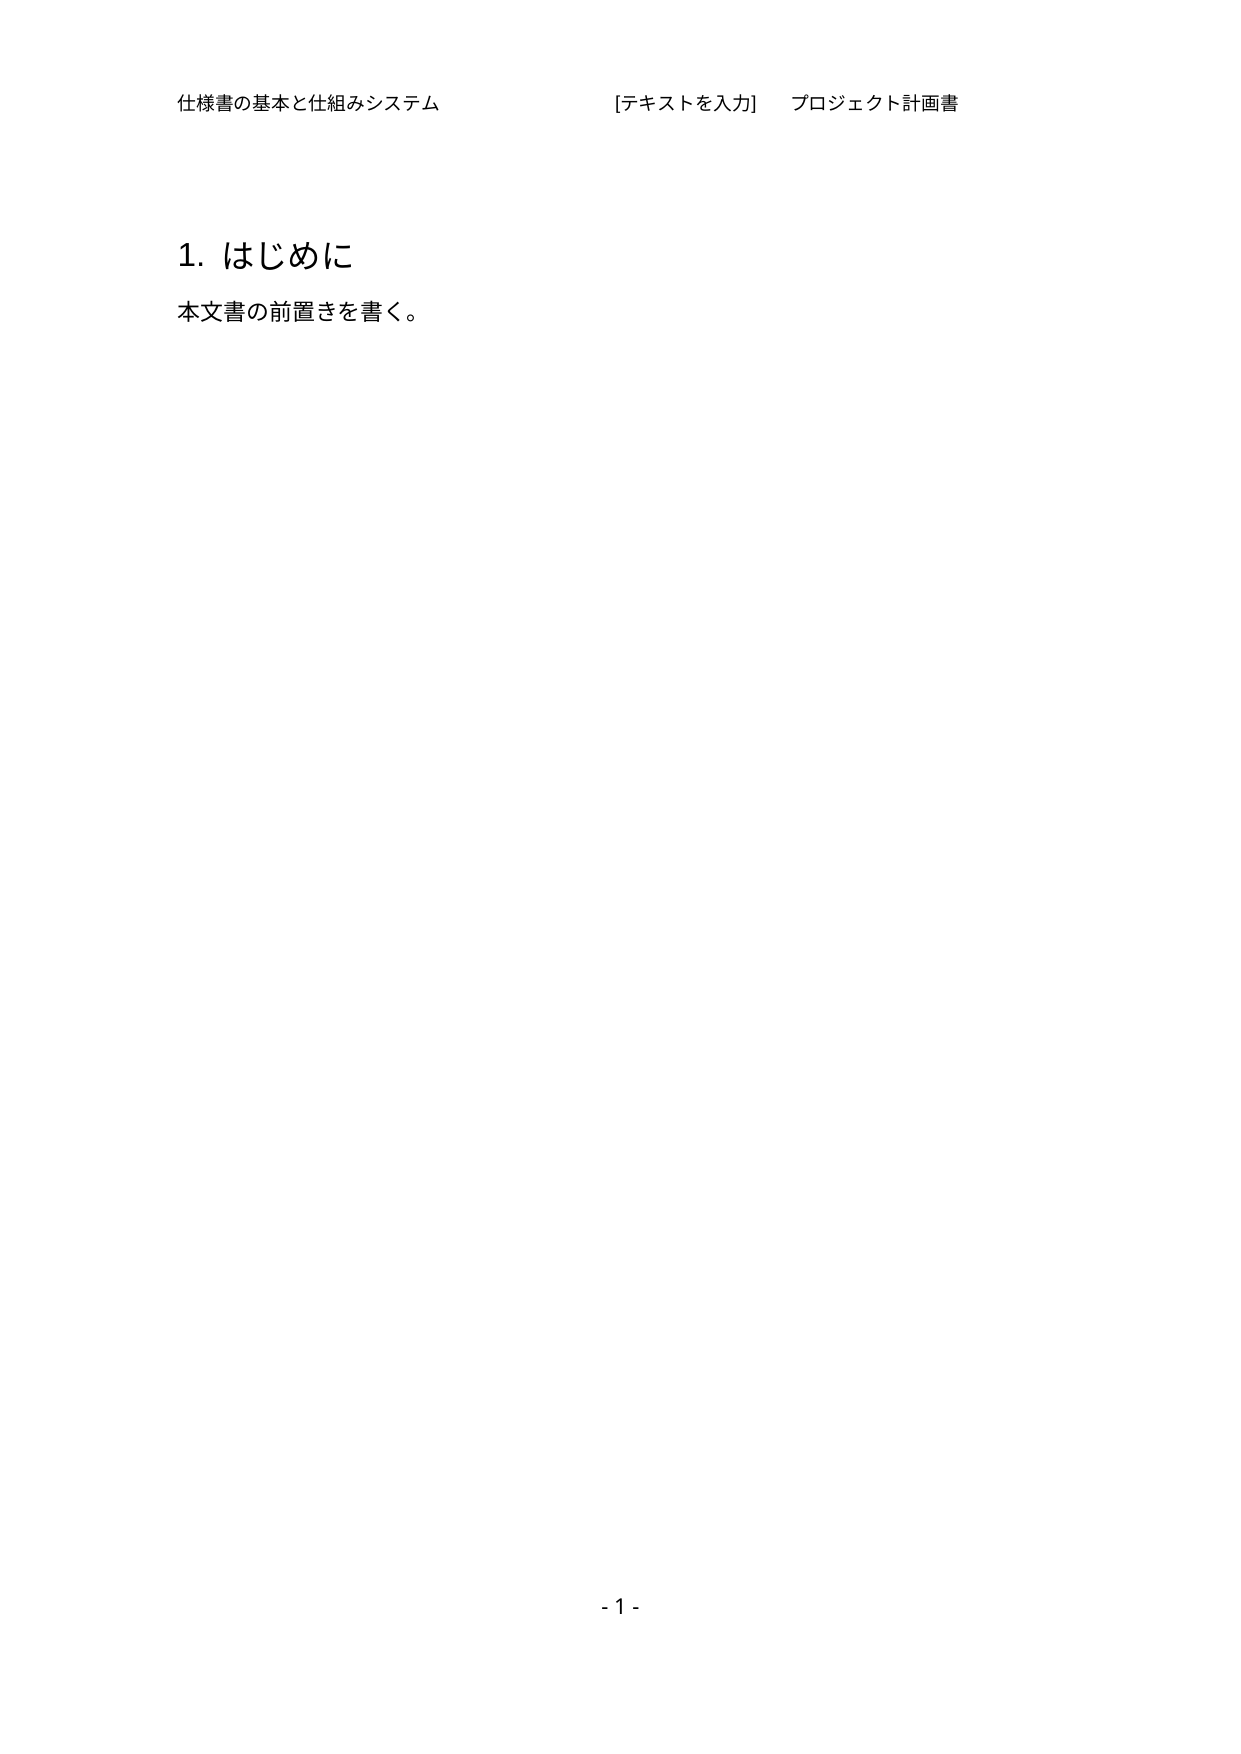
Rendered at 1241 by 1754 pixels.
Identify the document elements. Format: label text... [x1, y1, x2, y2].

subtitle はじめに [177, 217, 1063, 292]
text 本文書の前置きを書く。 [177, 292, 1063, 329]
